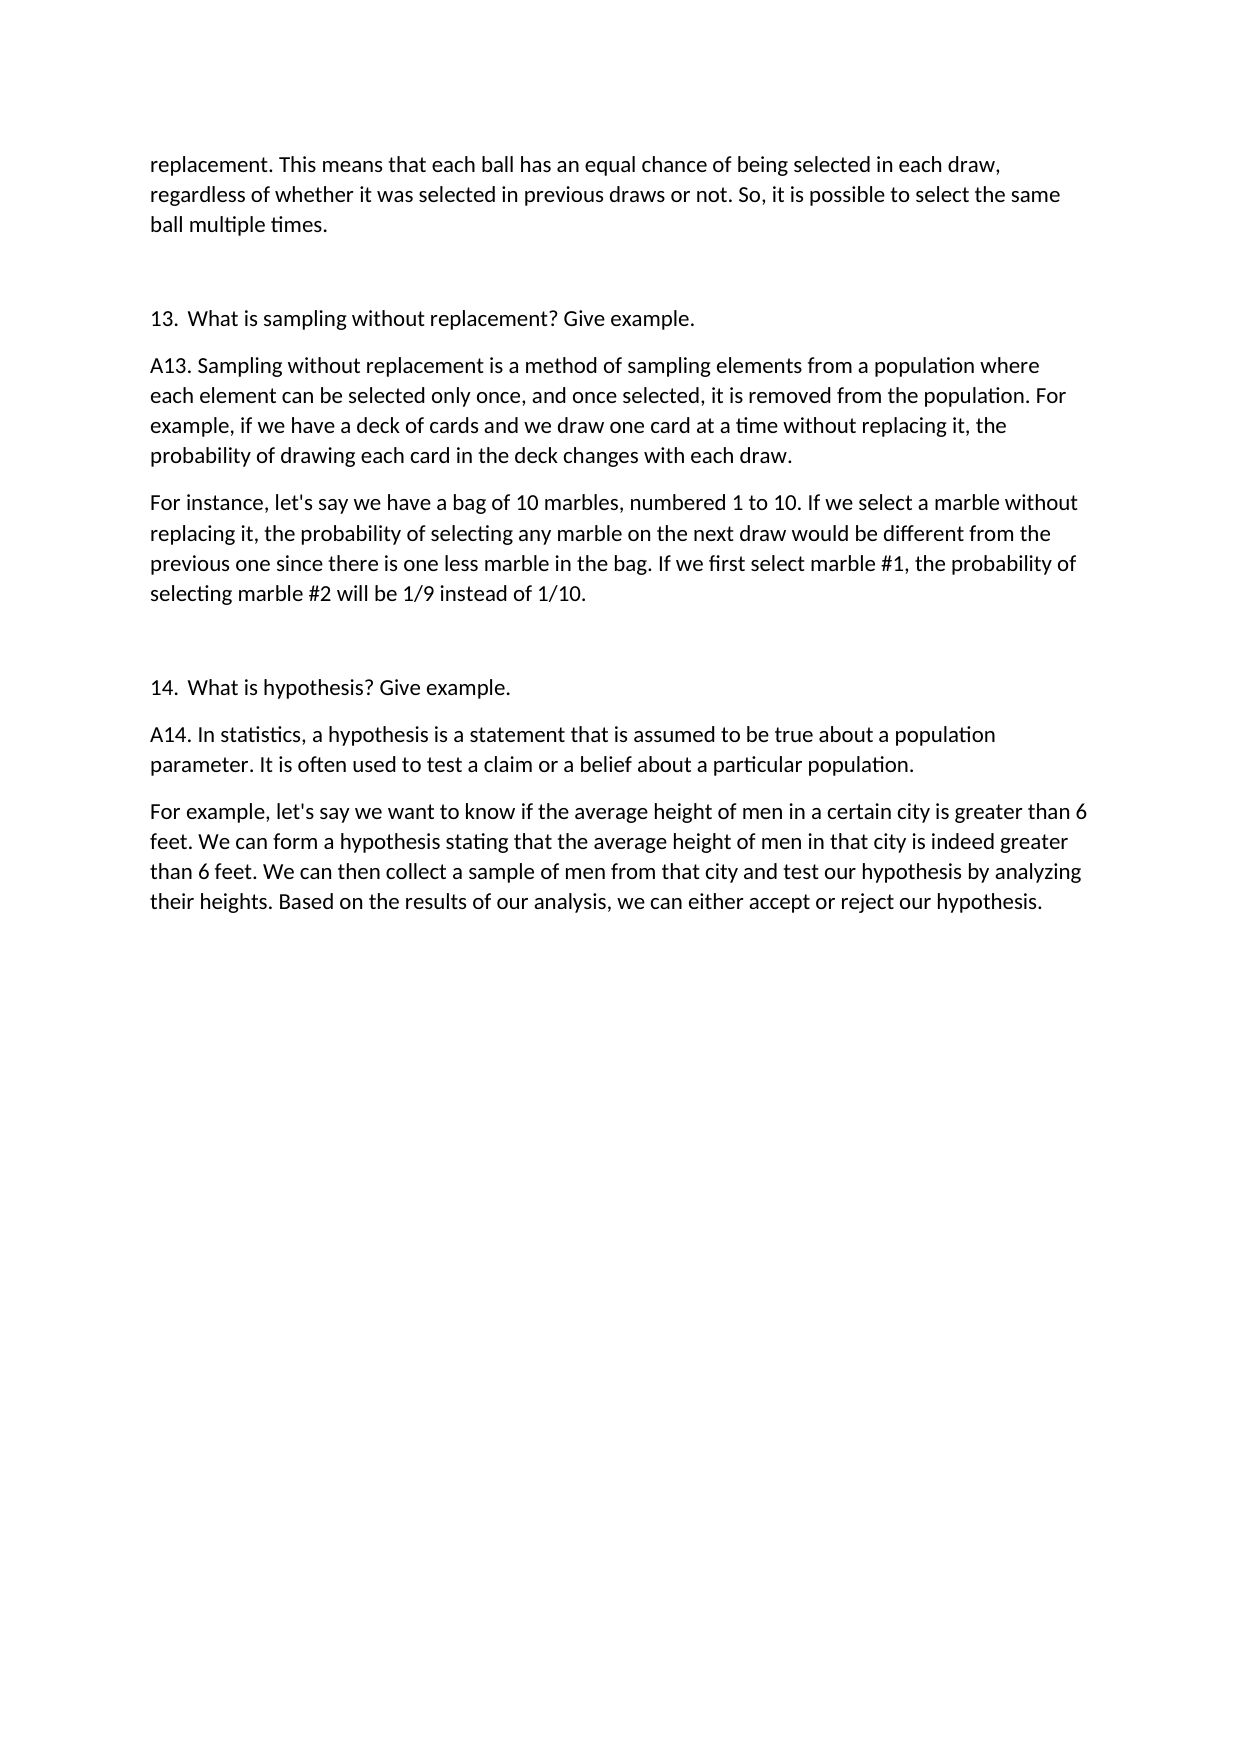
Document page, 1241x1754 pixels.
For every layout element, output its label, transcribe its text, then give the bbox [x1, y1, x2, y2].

text For example, let's say we want to know if the average height of men in a certain city is greater than 6 feet. We can form a hypothesis stating that the average height of men in that city is indeed greater than 6 feet. We can then collect a sample of men from that city and test our hypothesis by analyzing their heights. Based on the results of our analysis, we can either accept or reject our hypothesis. [150, 797, 1090, 916]
text For instance, let's say we have a bag of 10 marbles, numbered 1 to 10. If we select a marble without replacing it, the probability of selecting any marble on the next draw would be different from the previous one since there is one less marble in the bag. If we first select marble #1, the probability of selecting marble #2 will be 1/9 instead of 1/10. [150, 488, 1090, 607]
list What is hypothesis? Give example. [150, 673, 1090, 701]
text A13. Sampling without replacement is a method of sampling elements from a population where each element can be selected only once, and once selected, it is removed from the population. For example, if we have a deck of cards and we draw one card at a time without replacing it, the probability of drawing each card in the deck changes with each draw. [150, 351, 1090, 470]
list What is sampling without replacement? Give example. [150, 304, 1090, 332]
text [150, 150, 1090, 238]
text A14. In statistics, a hypothesis is a statement that is assumed to be true about a population parameter. It is often used to test a claim or a belief about a particular population. [150, 720, 1090, 778]
